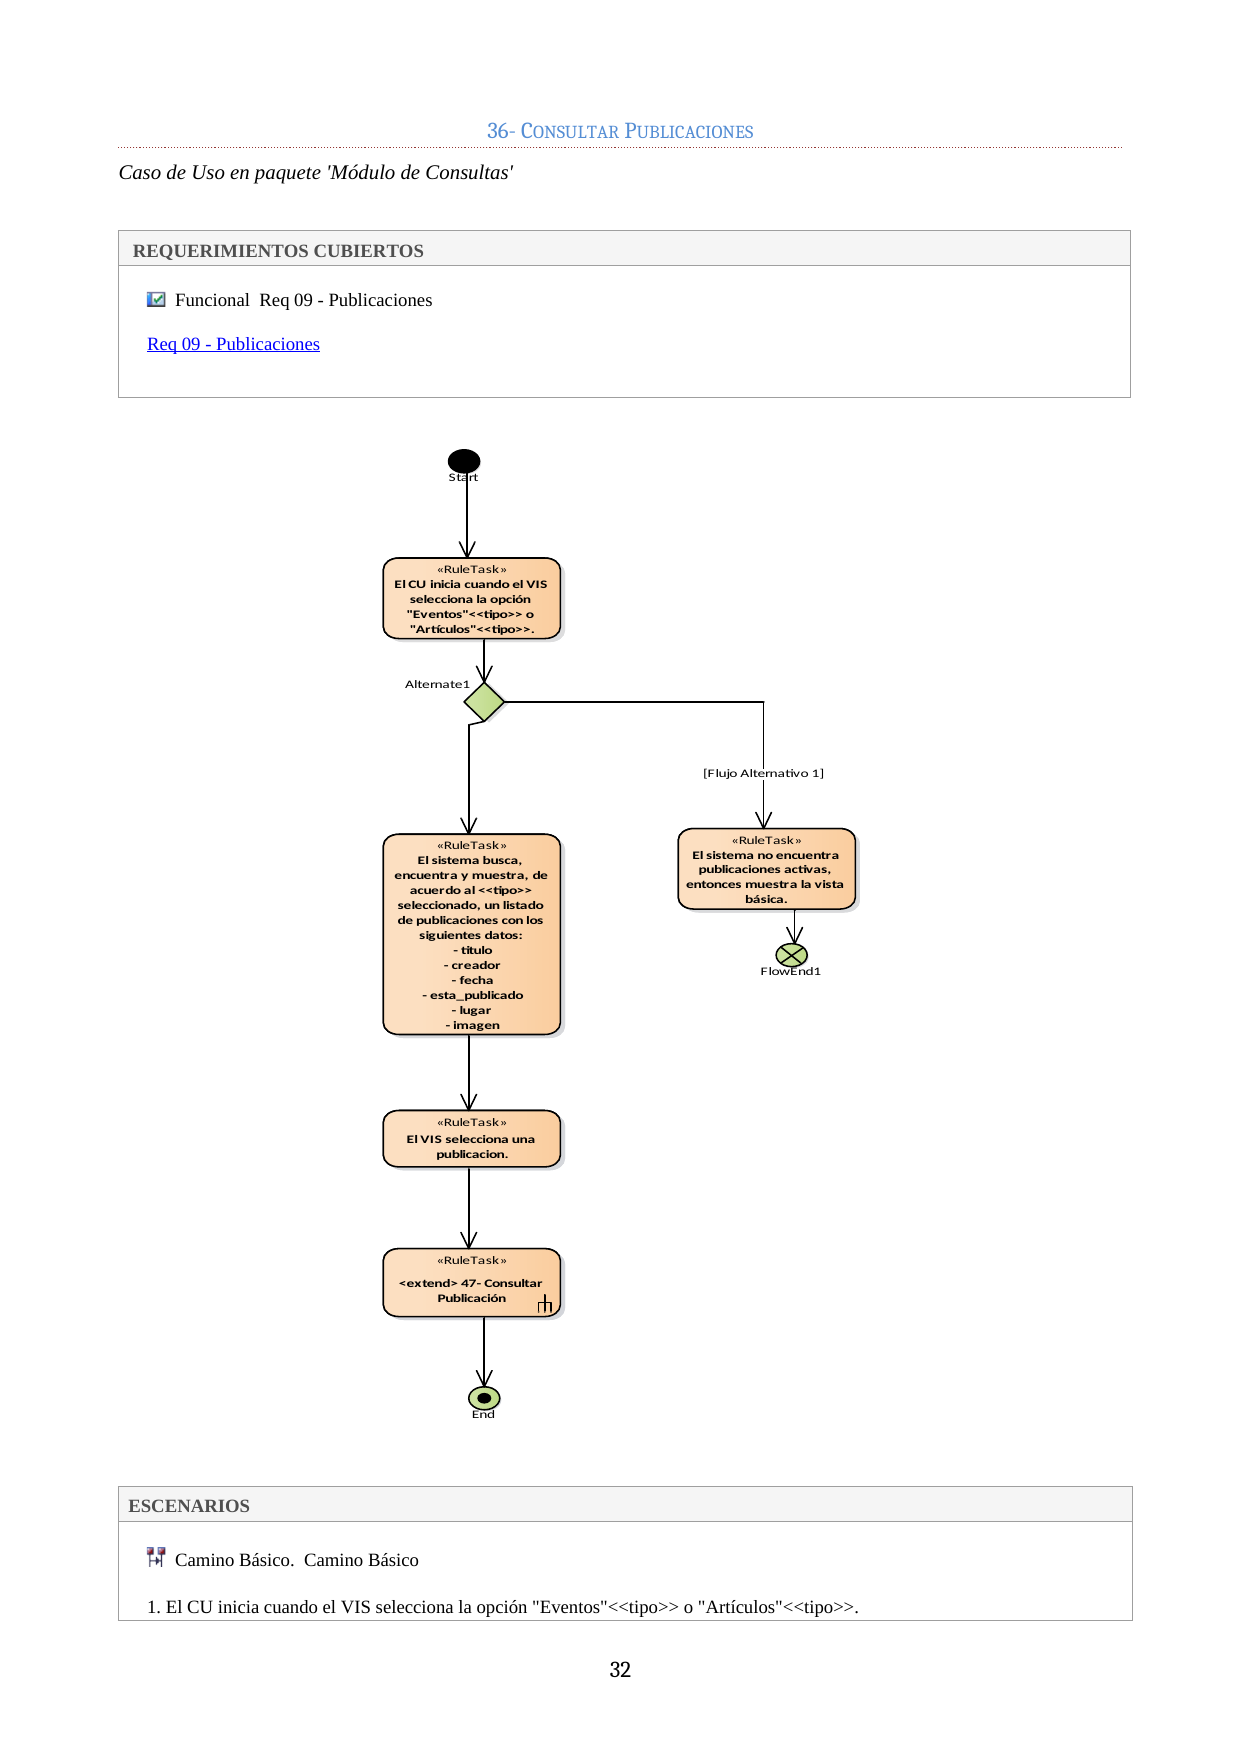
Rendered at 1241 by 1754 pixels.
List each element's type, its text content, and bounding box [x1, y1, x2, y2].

picture [146, 1547, 166, 1567]
table_header ESCENARIOS [119, 1487, 1132, 1521]
table_header REQUERIMIENTOS CUBIERTOS [119, 231, 1130, 265]
table_cell Funcional Req 09 - Publicaciones Req 09 - Publicaciones [119, 266, 1130, 397]
subtitle 36- Consultar Publicaciones [118, 118, 1122, 148]
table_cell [119, 1522, 1132, 1620]
picture [146, 288, 166, 307]
text Caso de Uso en paquete 'Módulo de Consultas' [118, 160, 1122, 184]
